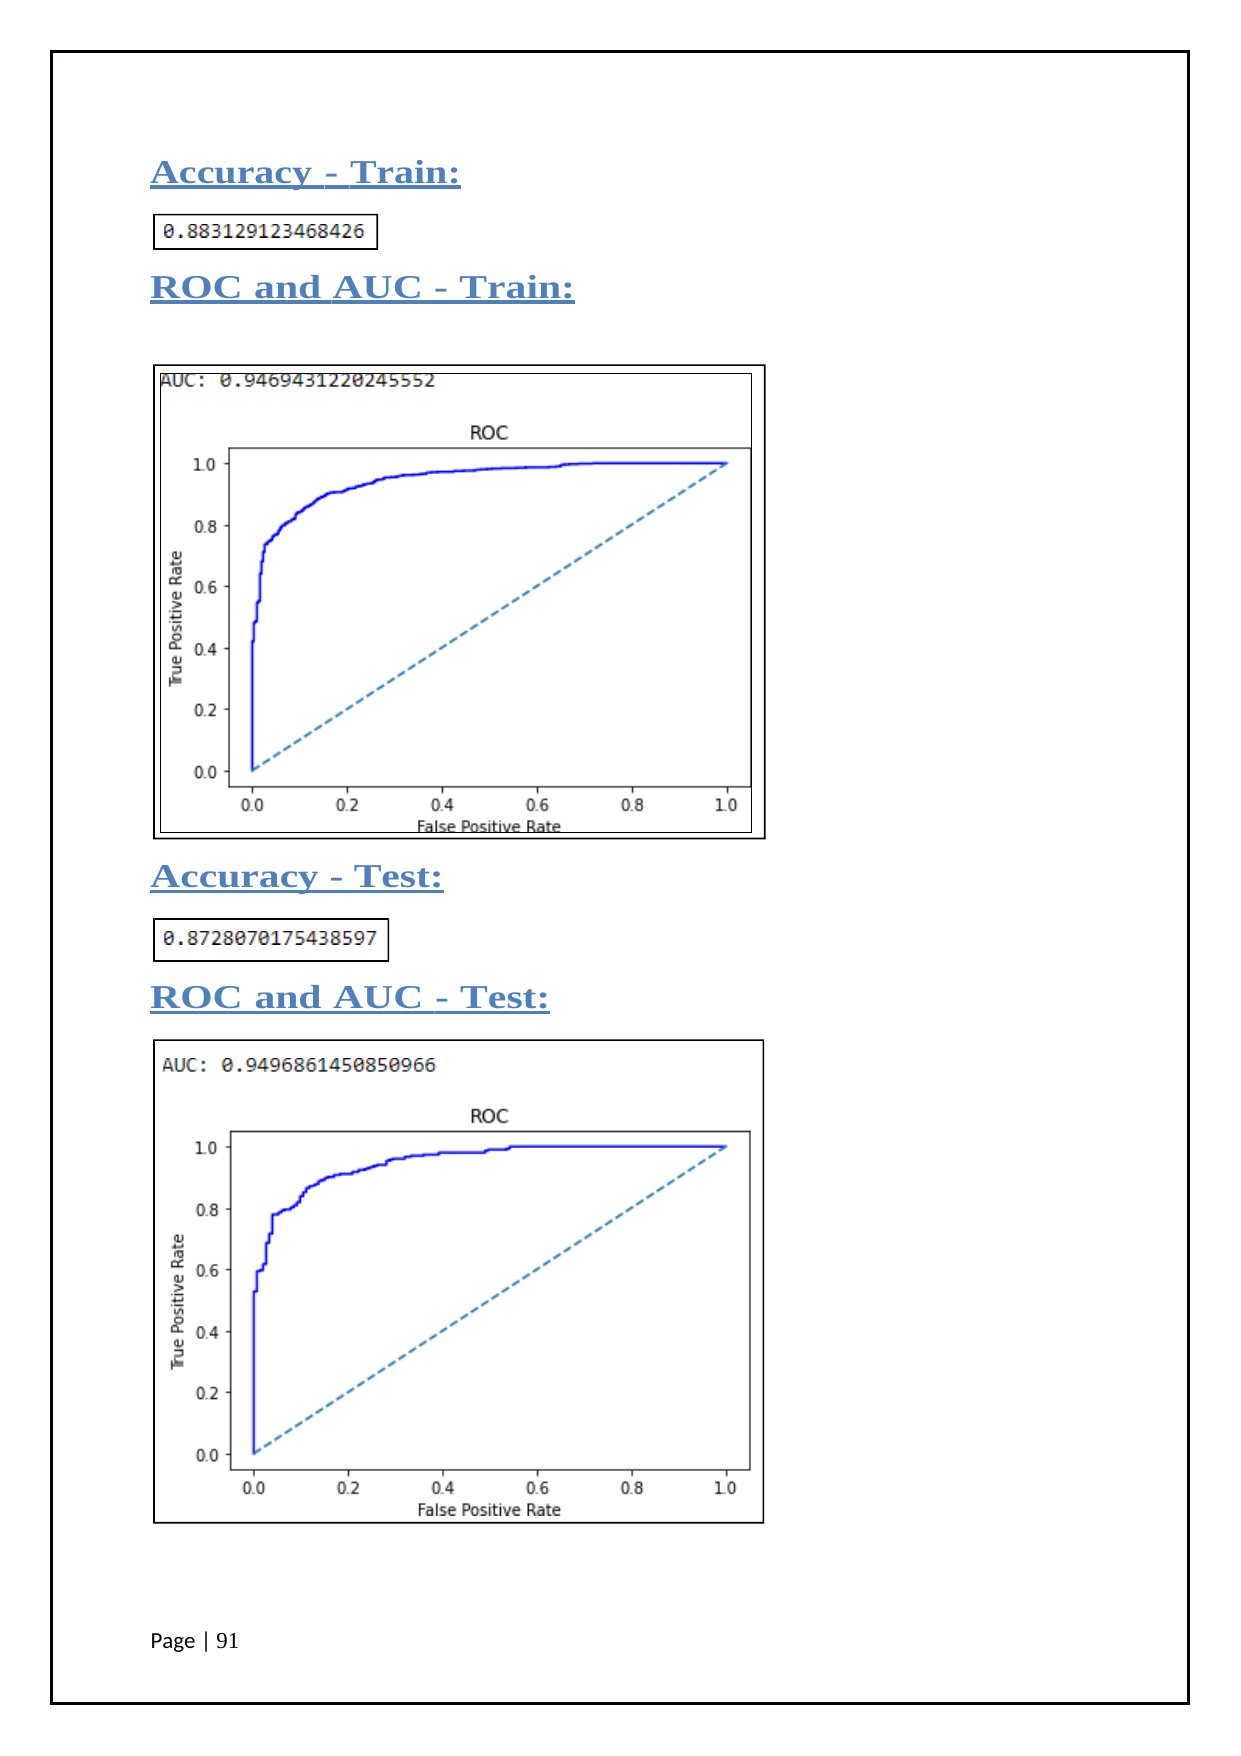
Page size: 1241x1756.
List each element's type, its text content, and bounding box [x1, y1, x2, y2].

text Accuracy - Train: [150, 152, 1128, 190]
subtitle ROC and AUC - Train: [150, 227, 1128, 305]
text Accuracy - Test: [150, 856, 1128, 895]
picture [162, 1058, 751, 1516]
picture [161, 374, 751, 832]
subtitle ROC and AUC - Test: [150, 929, 1128, 1016]
